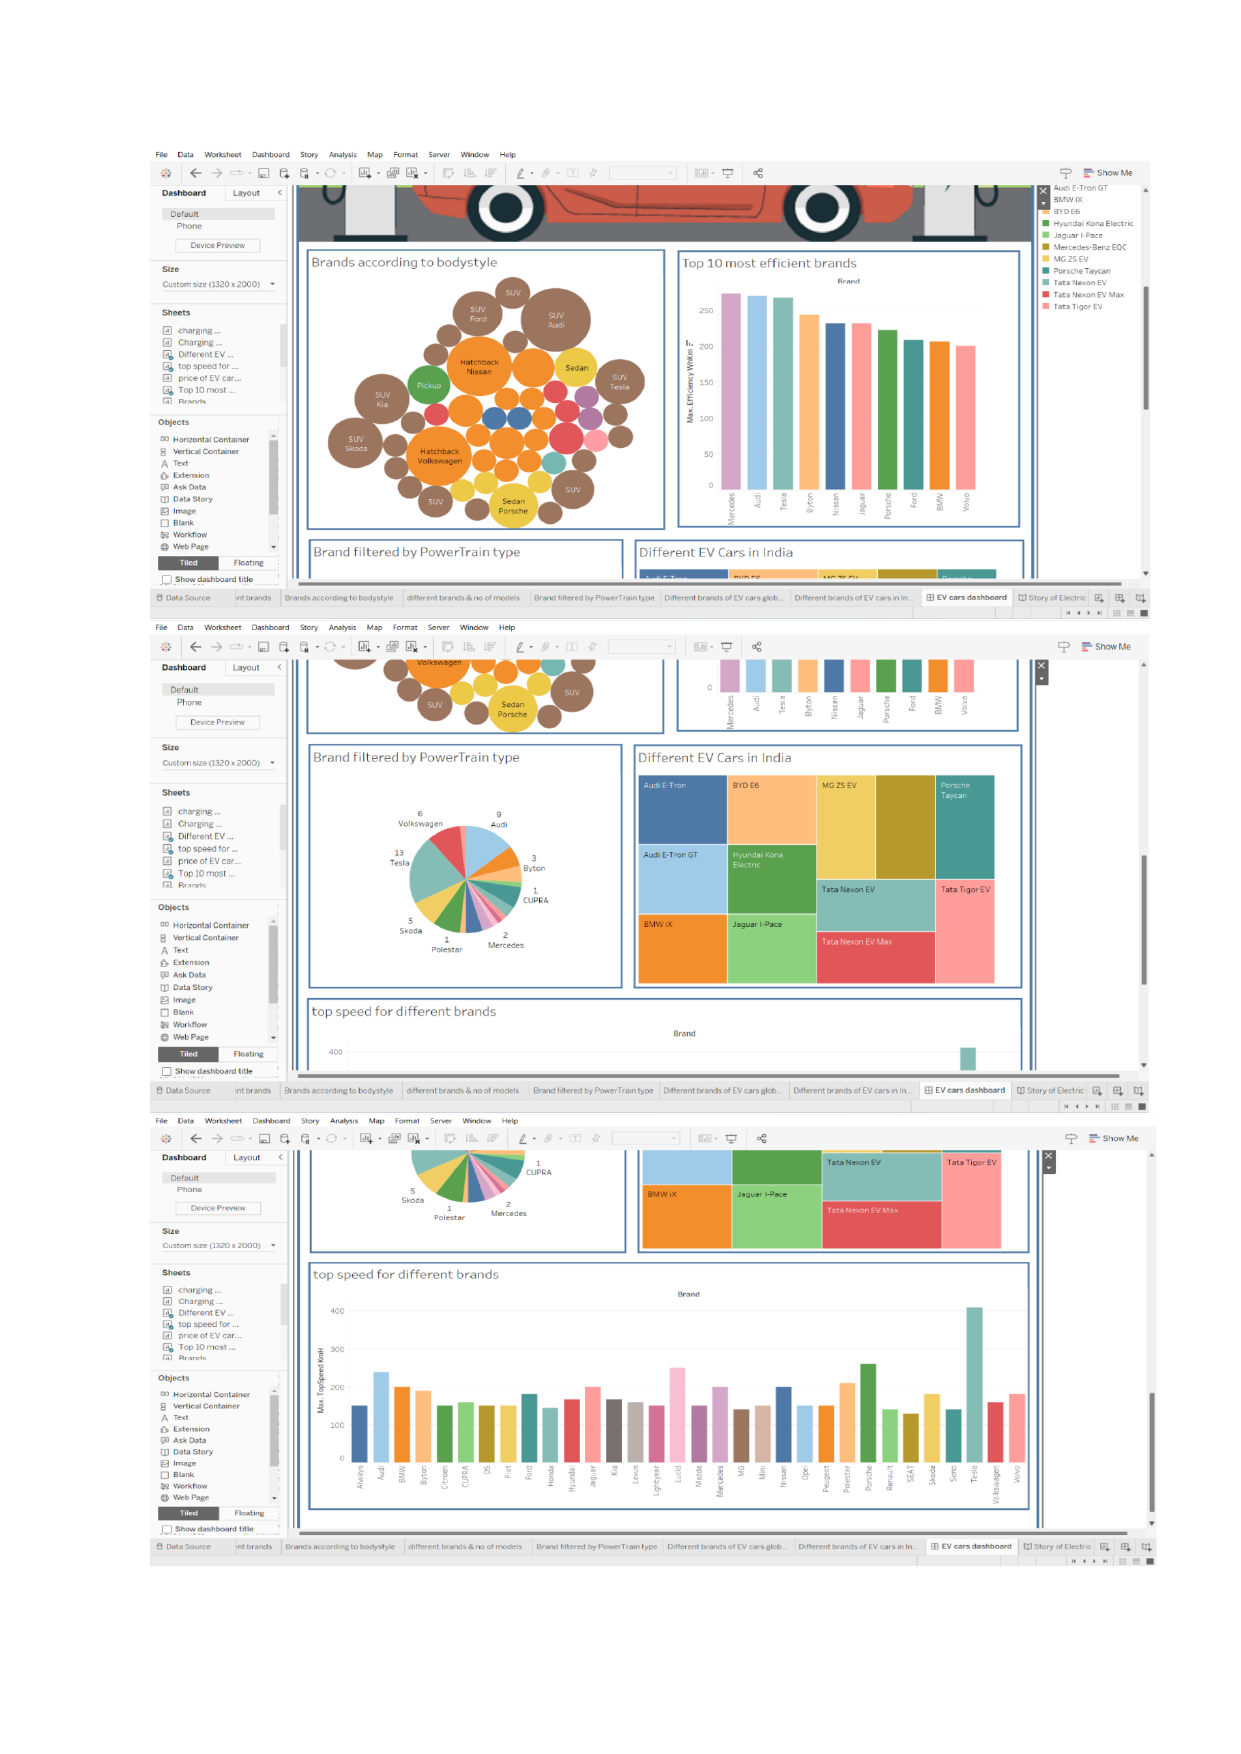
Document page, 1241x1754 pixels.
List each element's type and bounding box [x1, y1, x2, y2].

picture [150, 620, 1149, 1113]
picture [150, 1114, 1157, 1566]
picture [150, 150, 1150, 619]
